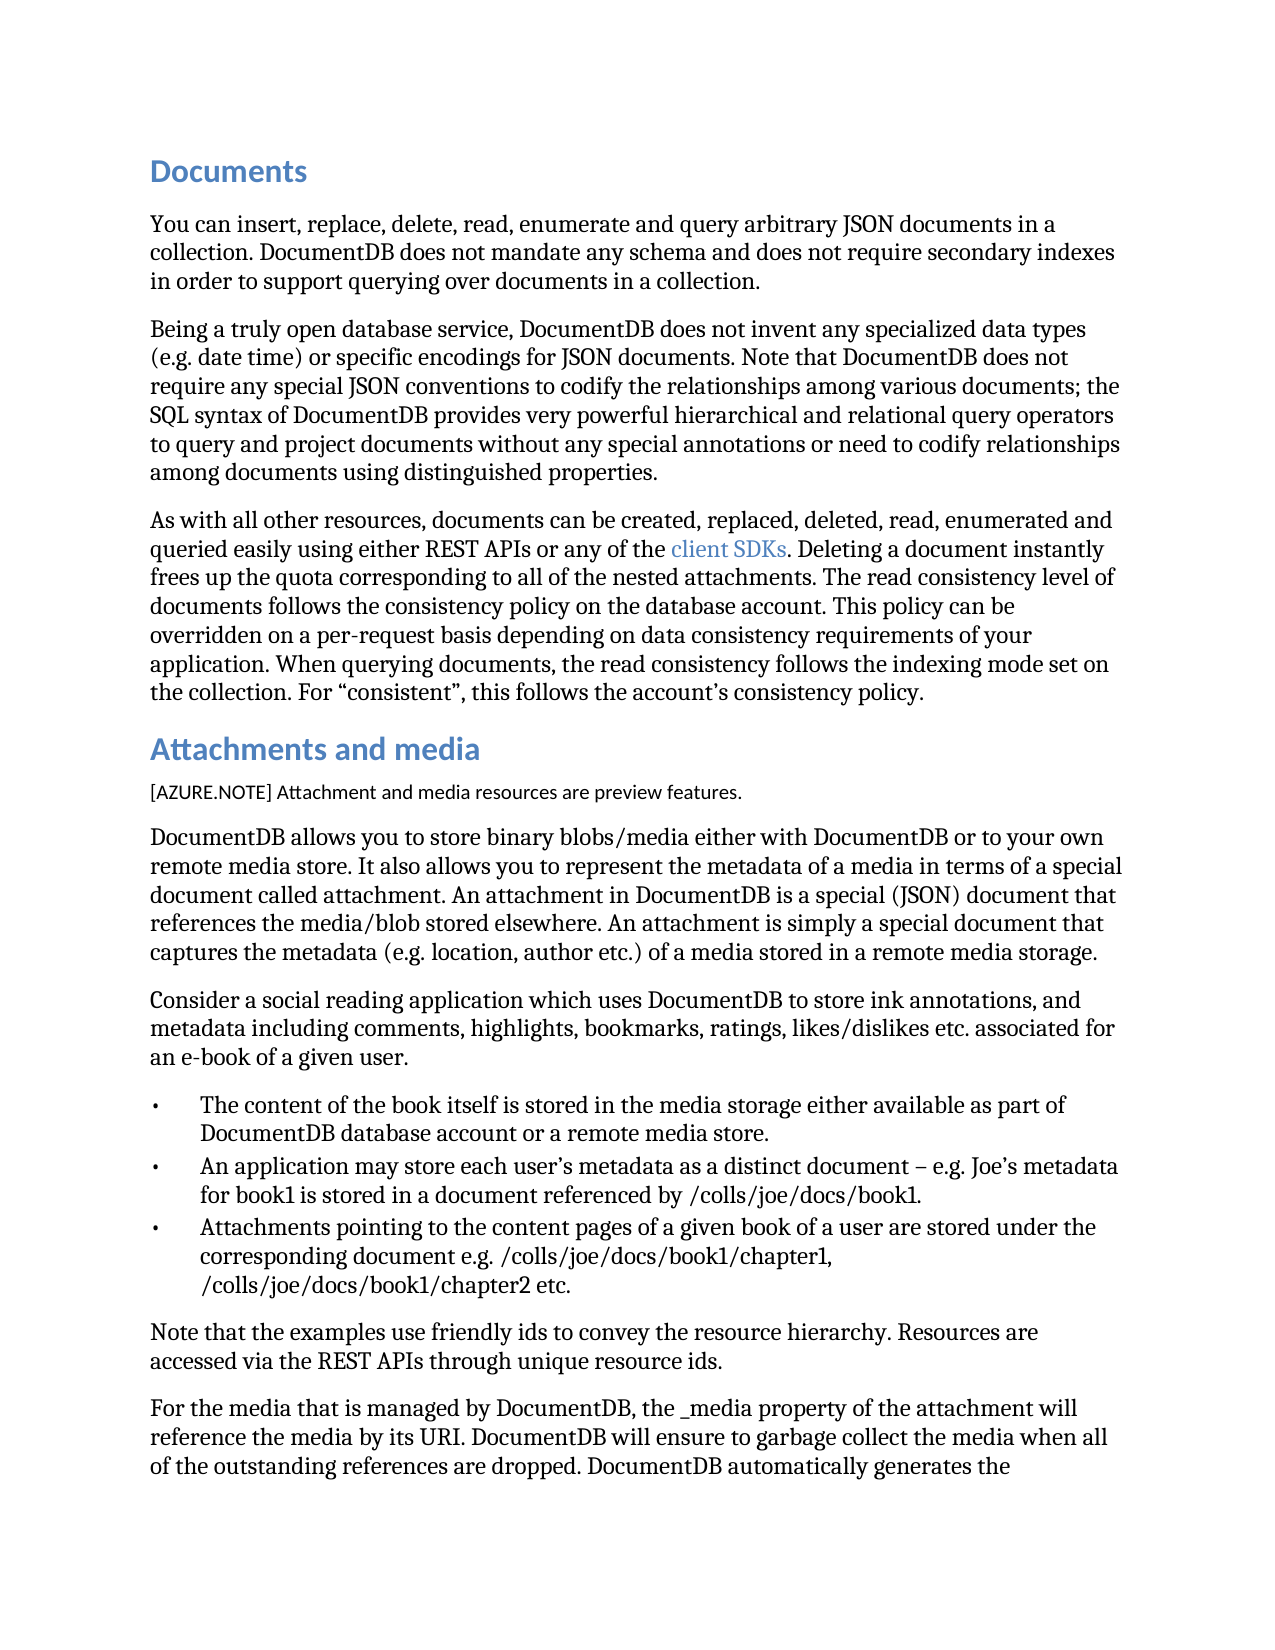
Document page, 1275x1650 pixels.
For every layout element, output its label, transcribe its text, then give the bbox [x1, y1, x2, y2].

subtitle Attachments and media [150, 728, 1125, 768]
text Being a truly open database service, DocumentDB does not invent any specialized data types (e.g. date time) or specific encodings for JSON documents. Note that DocumentDB does not require any special JSON conventions to codify the relationships among various documents; the SQL syntax of DocumentDB provides very powerful hierarchical and relational query operators to query and project documents without any special annotations or need to codify relationships among documents using distinguished properties. [150, 314, 1125, 487]
text Consider a social reading application which uses DocumentDB to store ink annotations, and metadata including comments, highlights, bookmarks, ratings, likes/dislikes etc. associated for an e-book of a given user. [150, 986, 1125, 1072]
text As with all other resources, documents can be created, replaced, deleted, read, enumerated and queried easily using either REST APIs or any of the client SDKs. Deleting a document instantly frees up the quota corresponding to all of the nested attachments. The read consistency level of documents follows the consistency policy on the database account. This policy can be overridden on a per-request basis depending on data consistency requirements of your application. When querying documents, the read consistency follows the indexing mode set on the collection. For “consistent”, this follows the account’s consistency policy. [150, 506, 1125, 707]
text DocumentDB allows you to store binary blobs/media either with DocumentDB or to your own remote media store. It also allows you to represent the metadata of a media in terms of a special document called attachment. An attachment in DocumentDB is a special (JSON) document that references the media/blob stored elsewhere. An attachment is simply a special document that captures the metadata (e.g. location, author etc.) of a media stored in a remote media storage. [150, 823, 1125, 967]
text Note that the examples use friendly ids to convey the resource hierarchy. Resources are accessed via the REST APIs through unique resource ids. [150, 1318, 1125, 1376]
list An application may store each user’s metadata as a distinct document – e.g. Joe’s metadata for book1 is stored in a document referenced by /colls/joe/docs/book1. [150, 1152, 1125, 1209]
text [150, 1394, 1125, 1481]
list Attachments pointing to the content pages of a given book of a user are stored under the corresponding document e.g. /colls/joe/docs/book1/chapter1, /colls/joe/docs/book1/chapter2 etc. [150, 1213, 1125, 1299]
text [AZURE.NOTE] Attachment and media resources are preview features. [150, 779, 1125, 804]
text You can insert, replace, delete, read, enumerate and query arbitrary JSON documents in a collection. DocumentDB does not mandate any schema and does not require secondary indexes in order to support querying over documents in a collection. [150, 209, 1125, 296]
list The content of the book itself is stored in the media storage either available as part of DocumentDB database account or a remote media store. [150, 1091, 1125, 1148]
subtitle Documents [150, 150, 1125, 191]
